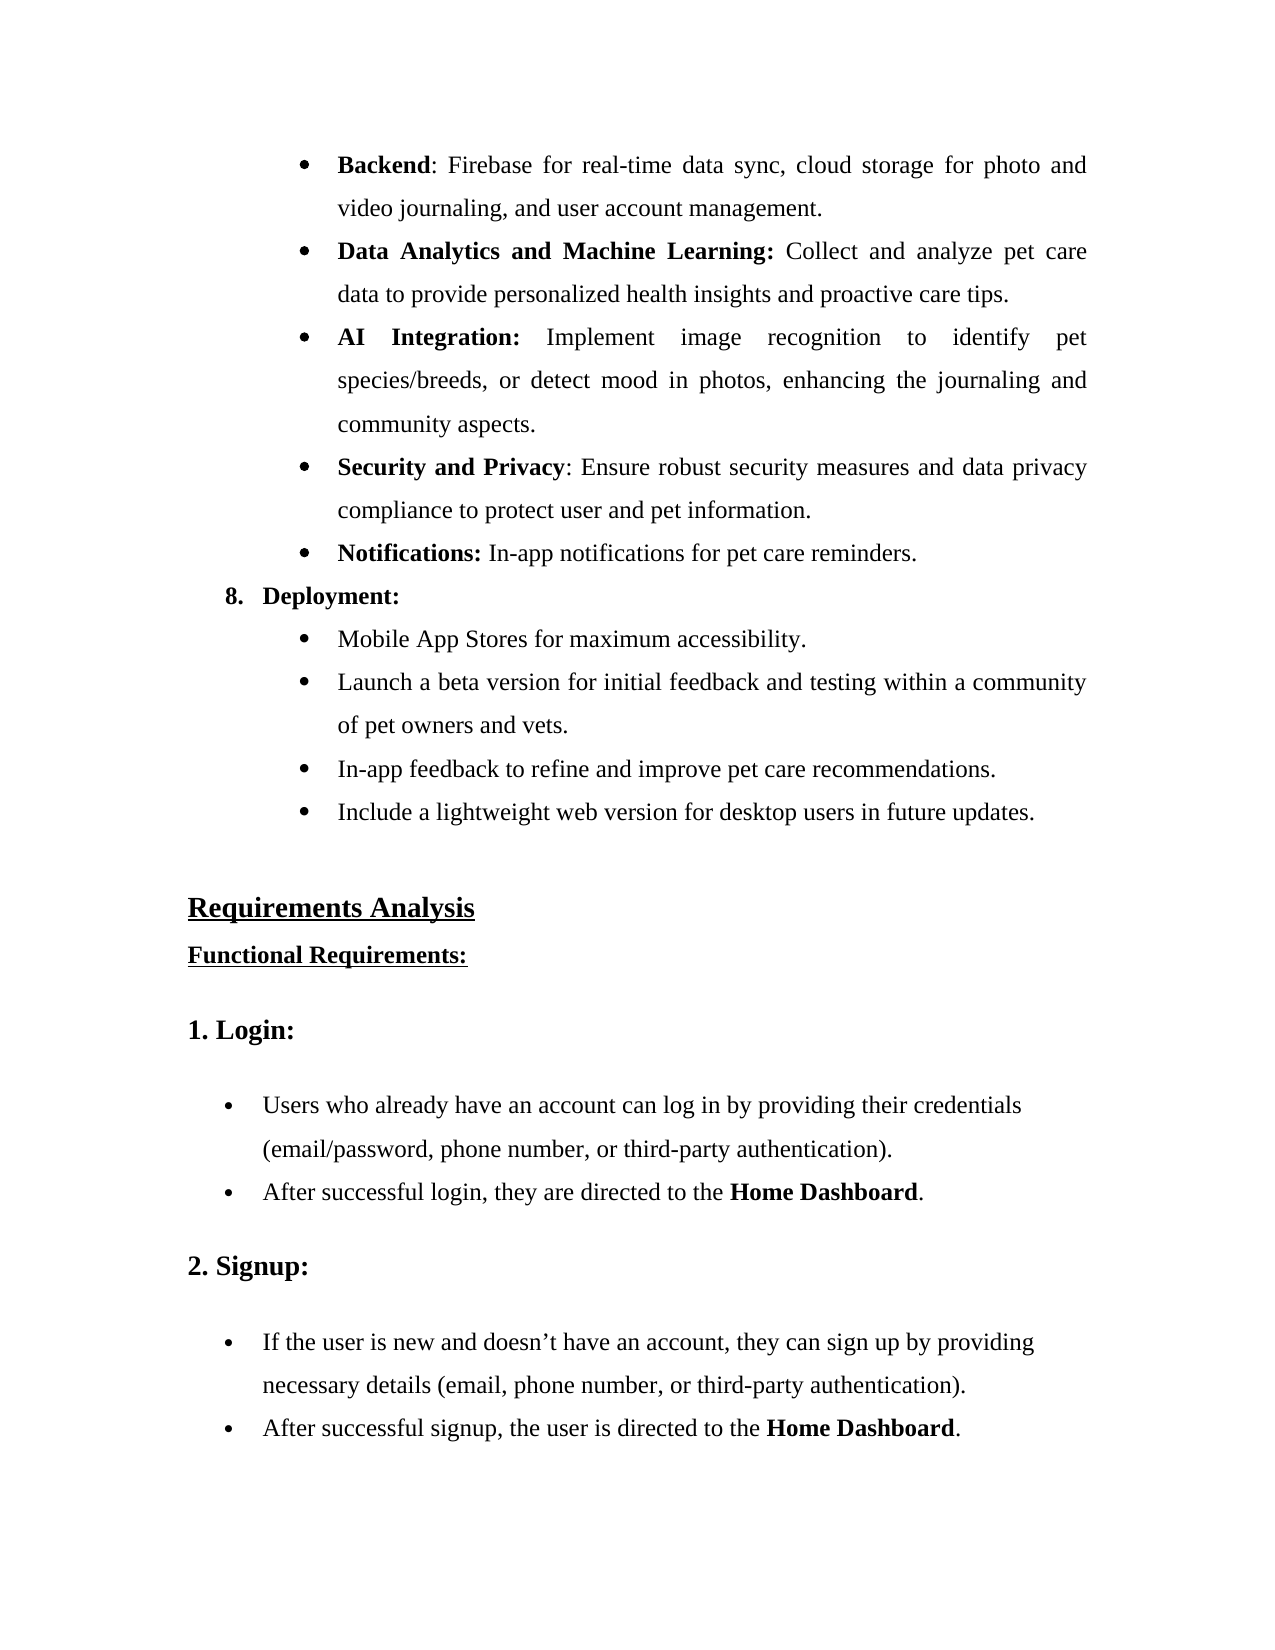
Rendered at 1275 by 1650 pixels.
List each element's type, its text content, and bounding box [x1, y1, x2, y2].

list Notifications: In-app notifications for pet care reminders. [300, 538, 1087, 567]
list After successful signup, the user is directed to the Home Dashboard. [225, 1413, 1087, 1442]
list Launch a beta version for initial feedback and testing within a community of pet owners and vets. [300, 667, 1087, 739]
list Include a lightweight web version for desktop users in future updates. [300, 797, 1087, 826]
text 2. Signup: [187, 1249, 1087, 1282]
text Functional Requirements: [187, 941, 1087, 969]
list If the user is new and doesn’t have an account, they can sign up by providing necessary details (email, phone number, or third-party authentication). [225, 1327, 1087, 1399]
list Mobile App Stores for maximum accessibility. [300, 624, 1087, 653]
text 1. Login: [187, 1013, 1087, 1045]
list Security and Privacy: Ensure robust security measures and data privacy compliance to protect user and pet information. [300, 452, 1087, 524]
list Deployment: [225, 581, 1087, 610]
text Requirements Analysis [187, 890, 1087, 924]
list Backend: Firebase for real-time data sync, cloud storage for photo and video journaling, and user account management. [300, 150, 1087, 222]
list In-app feedback to refine and improve pet care recommendations. [300, 754, 1087, 782]
list After successful login, they are directed to the Home Dashboard. [225, 1177, 1087, 1206]
list Data Analytics and Machine Learning: Collect and analyze pet care data to provide personalized health insights and proactive care tips. [300, 236, 1087, 308]
list AI Integration: Implement image recognition to identify pet species/breeds, or detect mood in photos, enhancing the journaling and community aspects. [300, 322, 1087, 437]
list Users who already have an account can log in by providing their credentials (email/password, phone number, or third-party authentication). [225, 1091, 1087, 1162]
